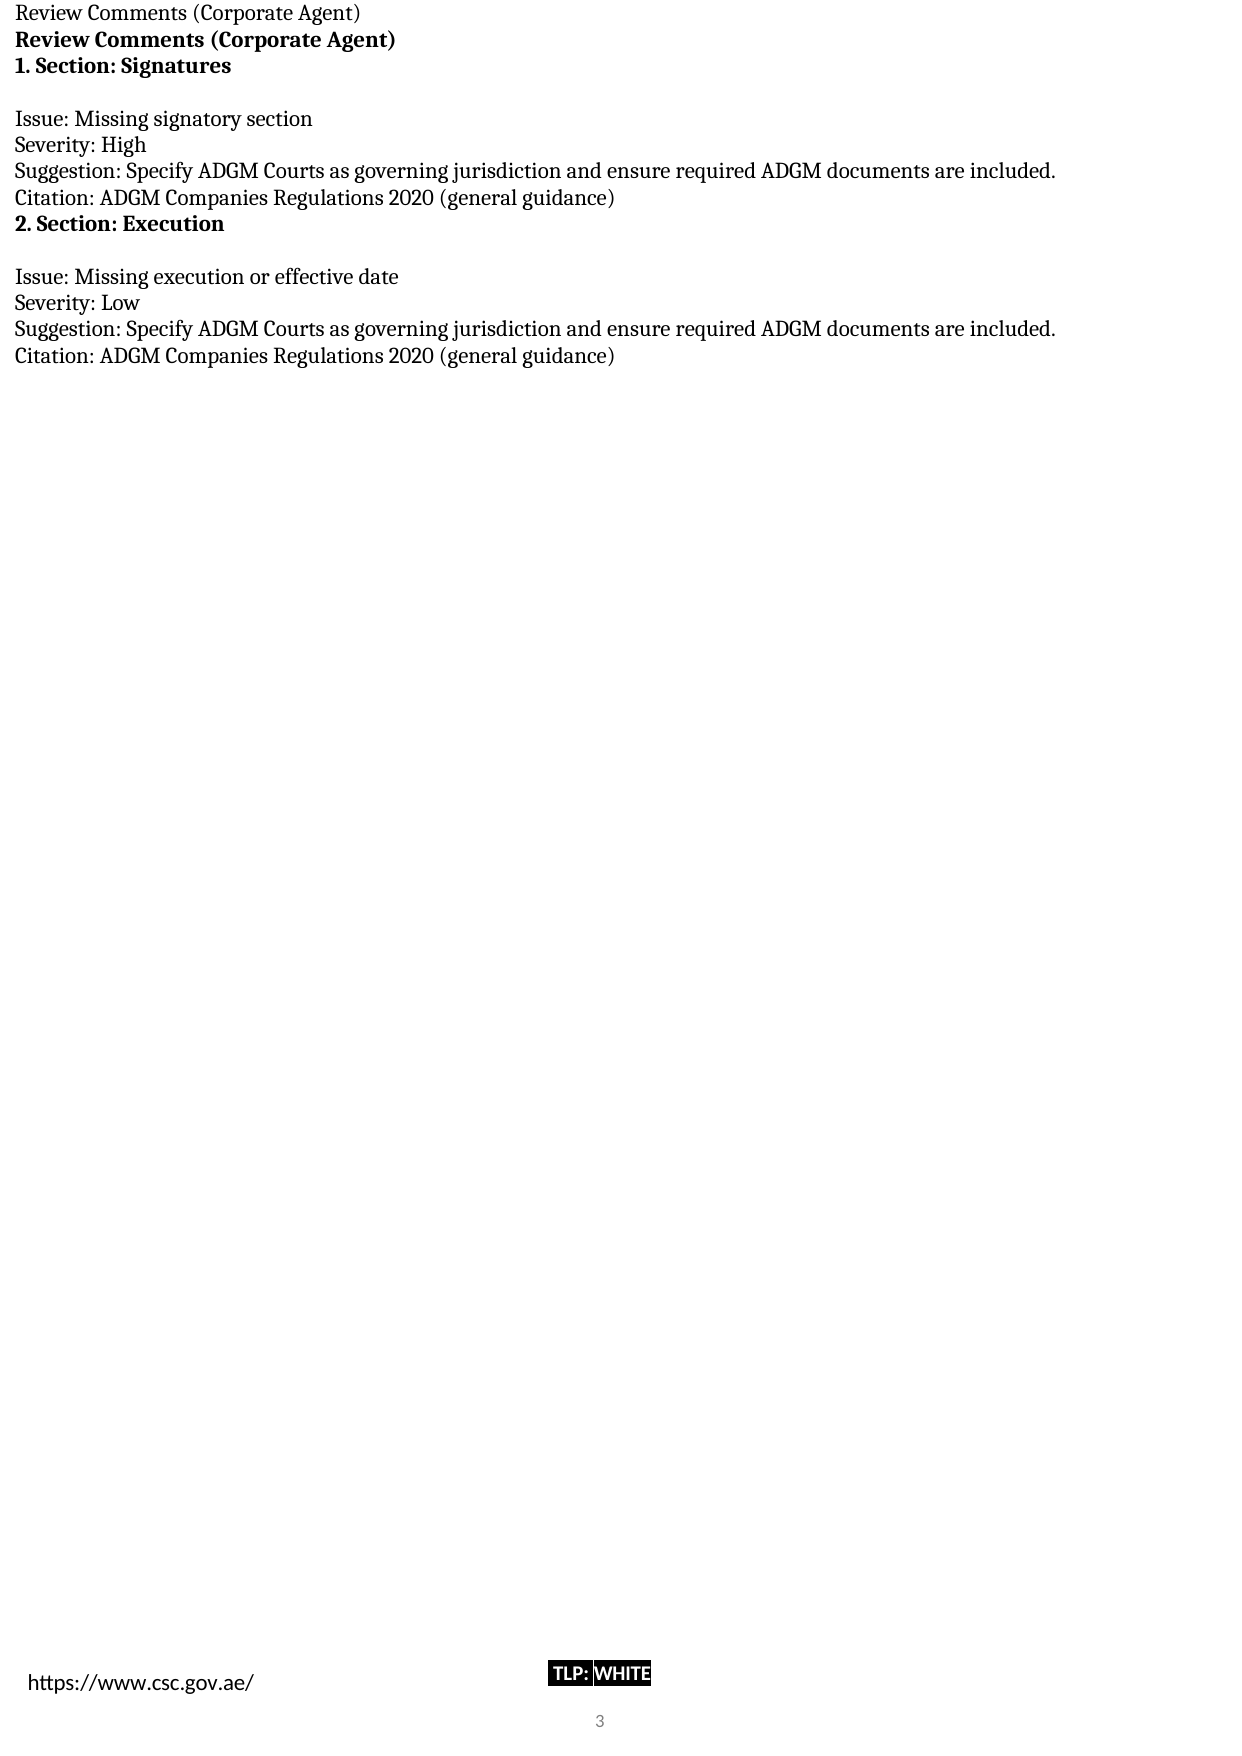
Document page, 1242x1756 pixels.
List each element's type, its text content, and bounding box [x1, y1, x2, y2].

text Issue: Missing execution or effective date [15, 263, 1212, 290]
text Review Comments (Corporate Agent) [15, 26, 1212, 53]
text 1. Section: Signatures [15, 53, 1212, 105]
text Severity: High [15, 132, 1212, 158]
text Issue: Missing signatory section [15, 105, 1212, 132]
text Citation: ADGM Companies Regulations 2020 (general guidance) [15, 343, 1212, 369]
text 2. Section: Execution [15, 211, 1212, 263]
text Review Comments (Corporate Agent) [15, 0, 1212, 26]
text Severity: Low [15, 290, 1212, 316]
text Suggestion: Specify ADGM Courts as governing jurisdiction and ensure required ADGM documents are included. [15, 158, 1212, 184]
text Suggestion: Specify ADGM Courts as governing jurisdiction and ensure required ADGM documents are included. [15, 316, 1212, 343]
text Citation: ADGM Companies Regulations 2020 (general guidance) [15, 184, 1212, 211]
